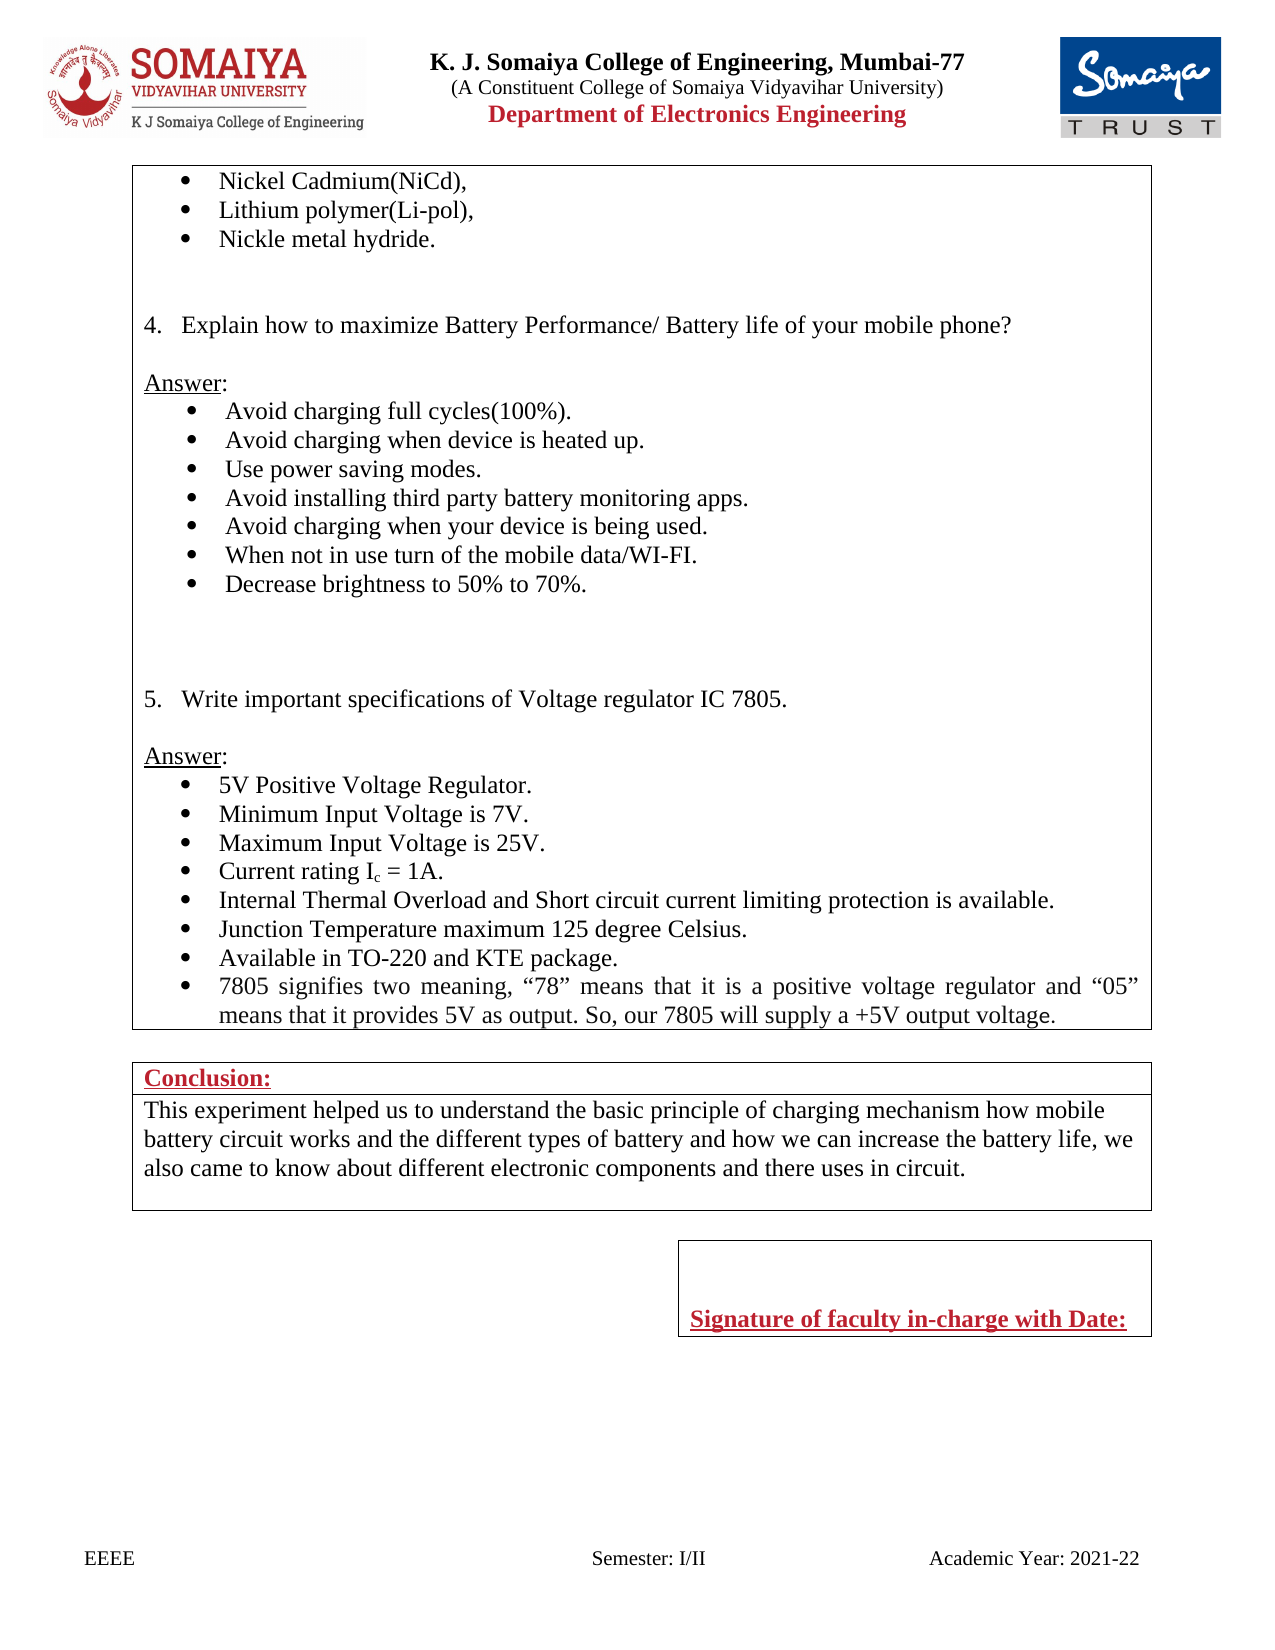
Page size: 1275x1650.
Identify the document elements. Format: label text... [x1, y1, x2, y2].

table_header Conclusion: [133, 1063, 1151, 1094]
table_cell This experiment helped us to understand the basic principle of charging mechanism how mobile battery circuit works and the different types of battery and how we can increase the battery life, we also came to know about different electronic components and there uses in circuit. [133, 1095, 1151, 1210]
picture [1060, 37, 1222, 138]
picture [42, 37, 367, 138]
table_header Signature of faculty in-charge with Date: [679, 1241, 1151, 1336]
